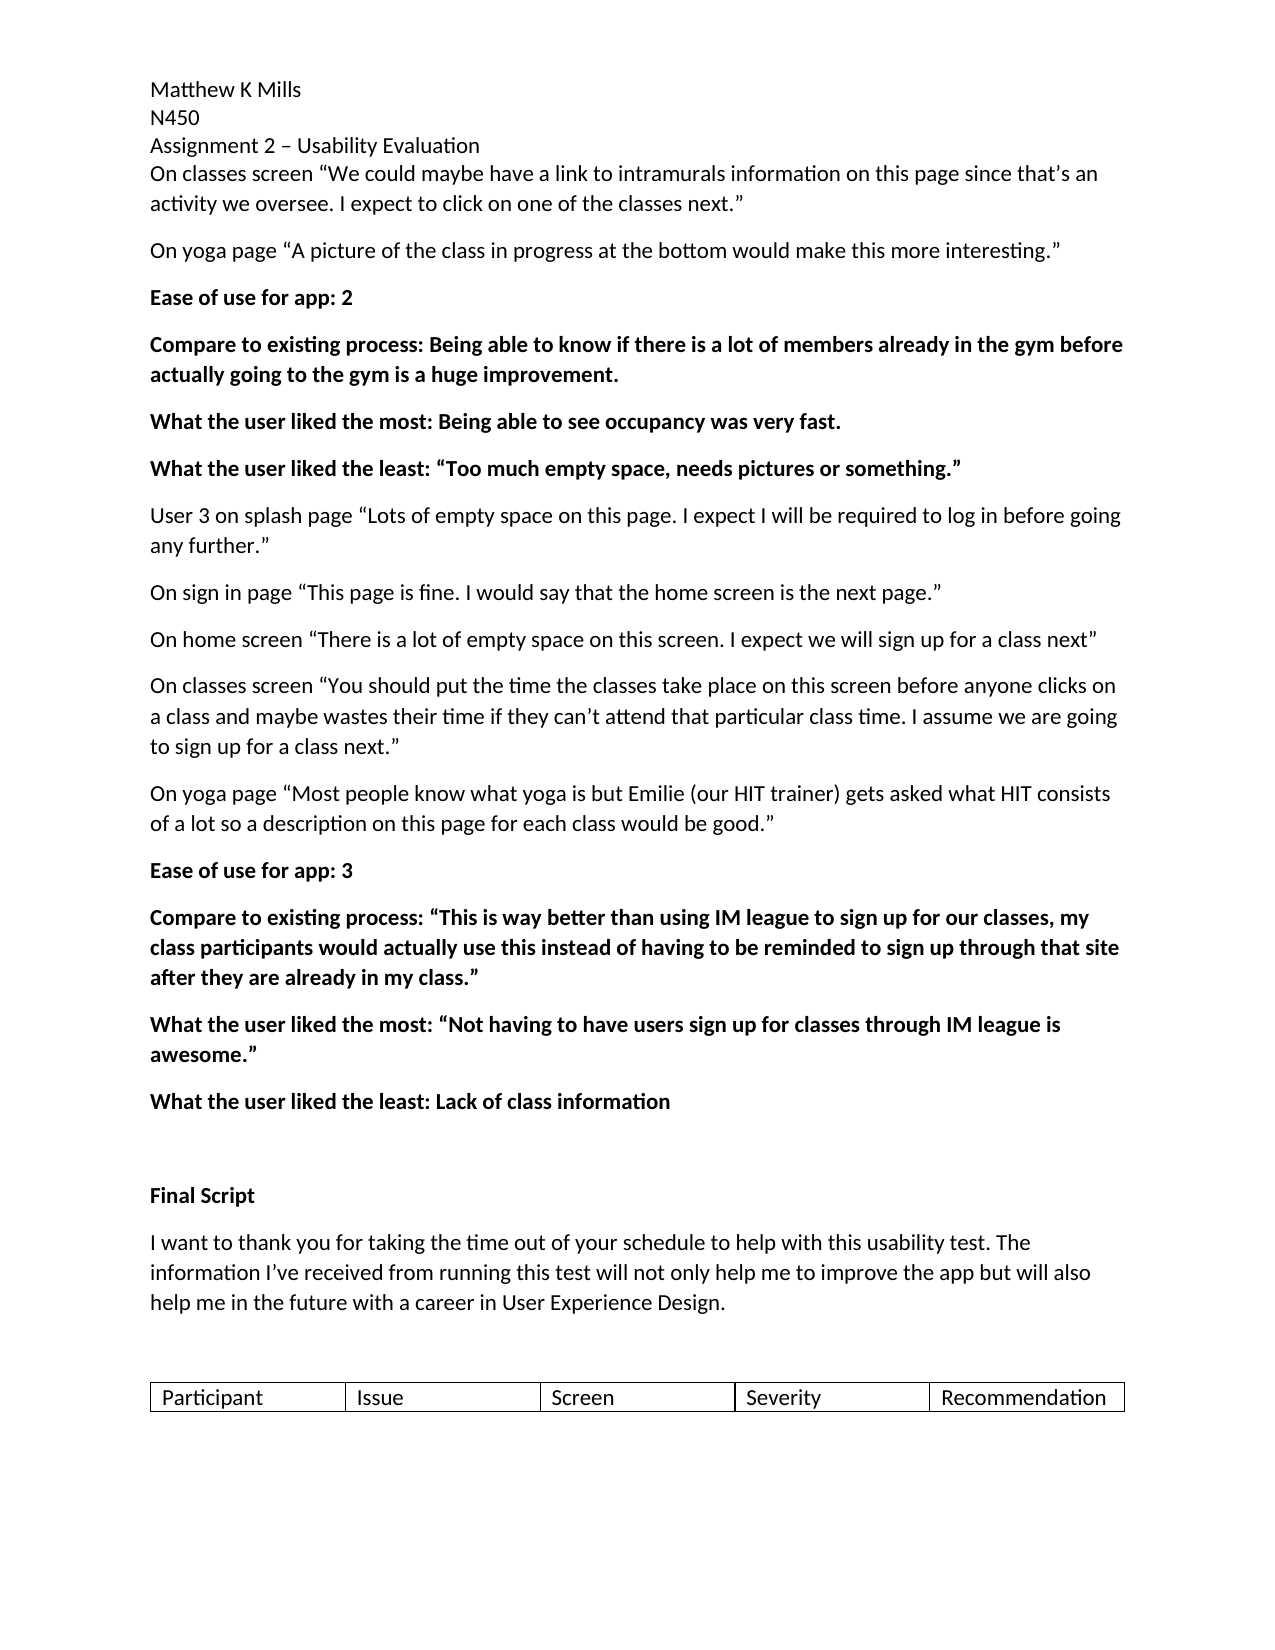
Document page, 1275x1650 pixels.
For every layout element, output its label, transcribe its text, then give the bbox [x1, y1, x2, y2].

text On classes screen “You should put the time the classes take place on this screen before anyone clicks on a class and maybe wastes their time if they can’t attend that particular class time. I assume we are going to sign up for a class next.” [150, 672, 1125, 760]
text What the user liked the least: Lack of class information [150, 1087, 1125, 1115]
text On home screen “There is a lot of empty space on this screen. I expect we will sign up for a class next” [150, 625, 1125, 653]
text User 3 on splash page “Lots of empty space on this page. I expect I will be required to log in before going any further.” [150, 501, 1125, 559]
text What the user liked the most: “Not having to have users sign up for classes through IM league is awesome.” [150, 1010, 1125, 1068]
text On yoga page “A picture of the class in progress at the bottom would make this more interesting.” [150, 236, 1125, 264]
text Ease of use for app: 3 [150, 856, 1125, 884]
text On sign in page “This page is fine. I would say that the home screen is the next page.” [150, 578, 1125, 606]
text Final Script [150, 1181, 1125, 1209]
table_header Severity [736, 1383, 929, 1411]
table_header Participant [151, 1383, 345, 1411]
table_header Recommendation [930, 1383, 1124, 1411]
text What the user liked the most: Being able to see occupancy was very fast. [150, 407, 1125, 435]
text I want to thank you for taking the time out of your schedule to help with this usability test. The information I’ve received from running this test will not only help me to improve the app but will also help me in the future with a career in User Experience Design. [150, 1228, 1125, 1316]
text What the user liked the least: “Too much empty space, needs pictures or something.” [150, 454, 1125, 482]
text Ease of use for app: 2 [150, 283, 1125, 311]
text On yoga page “Most people know what yoga is but Emilie (our HIT trainer) gets asked what HIT consists of a lot so a description on this page for each class would be good.” [150, 779, 1125, 837]
text Compare to existing process: “This is way better than using IM league to sign up for our classes, my class participants would actually use this instead of having to be reminded to sign up through that site after they are already in my class.” [150, 903, 1125, 991]
text On classes screen “We could maybe have a link to intramurals information on this page since that’s an activity we oversee. I expect to click on one of the classes next.” [150, 159, 1125, 217]
text Compare to existing process: Being able to know if there is a lot of members already in the gym before actually going to the gym is a huge improvement. [150, 330, 1125, 388]
table_header Screen [541, 1383, 734, 1411]
table_header Issue [346, 1383, 540, 1411]
